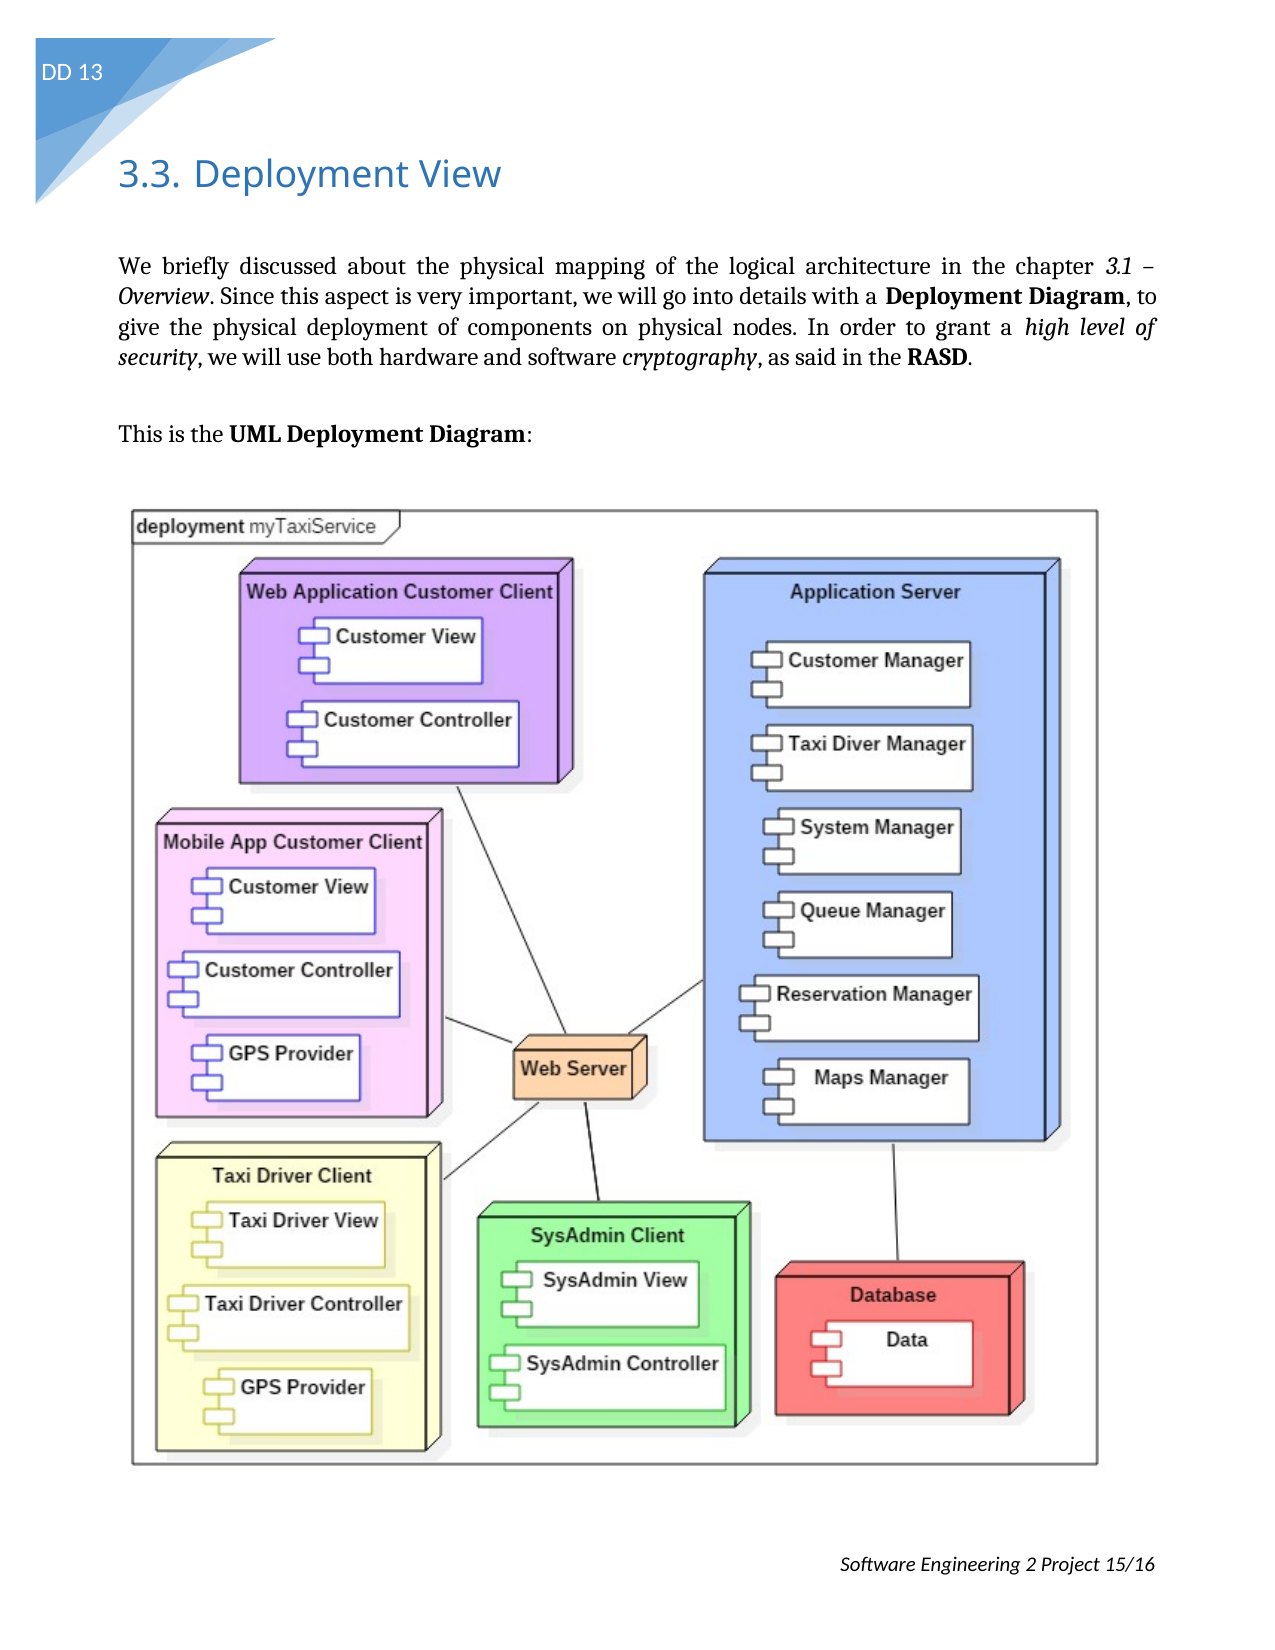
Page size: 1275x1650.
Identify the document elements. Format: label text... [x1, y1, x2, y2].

picture [118, 496, 1157, 1524]
subtitle Deployment View [118, 148, 1157, 199]
picture [35, 37, 278, 206]
text This is the UML Deployment Diagram: [118, 420, 1157, 448]
text We briefly discussed about the physical mapping of the logical architecture in the chapter 3.1 – Overview. Since this aspect is very important, we will go into details with a Deployment Diagram, to give the physical deployment of components on physical nodes. In order to grant a high level of security, we will use both hardware and software cryptography, as said in the RASD. [118, 252, 1157, 372]
